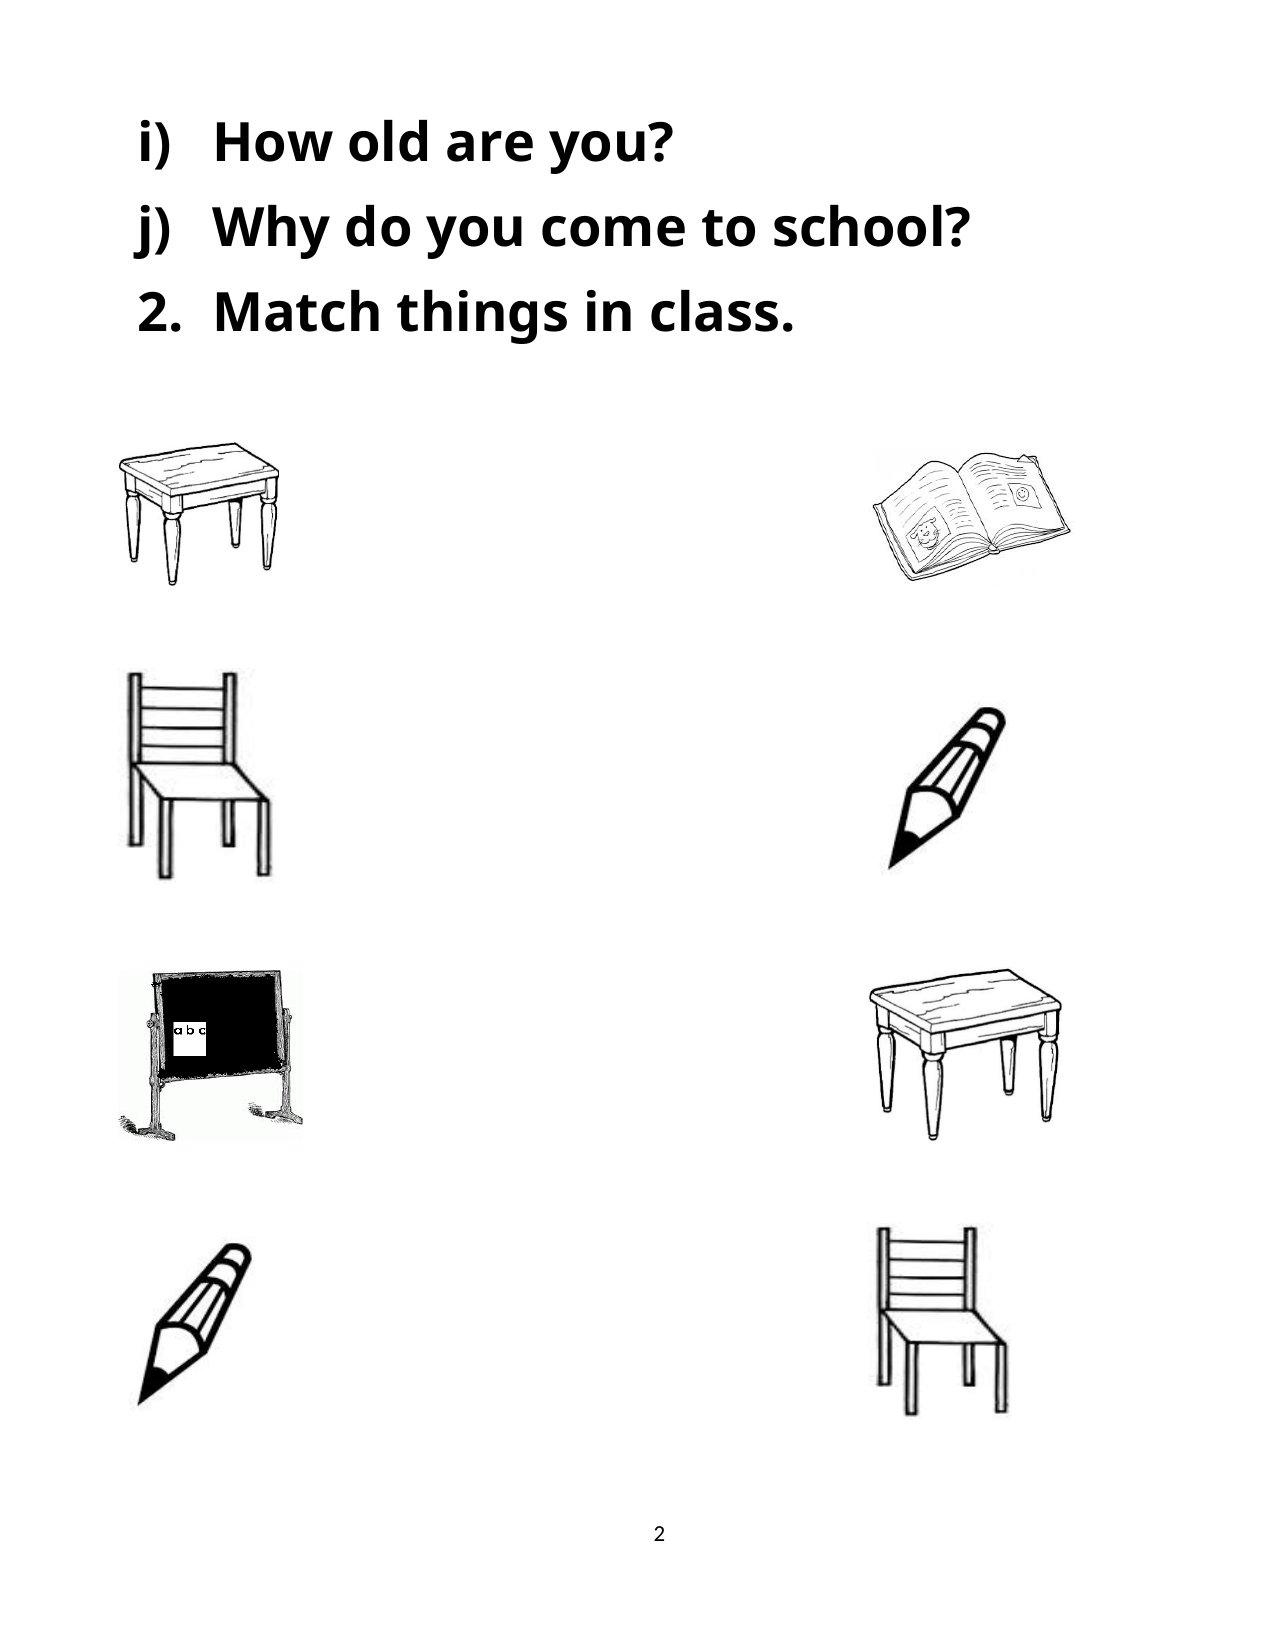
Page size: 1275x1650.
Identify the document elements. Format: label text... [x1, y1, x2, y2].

picture [118, 1237, 276, 1420]
picture [868, 967, 1062, 1141]
picture [868, 701, 1031, 884]
list How old are you? [137, 103, 1200, 177]
picture [118, 441, 279, 586]
picture [118, 970, 303, 1141]
picture [868, 1223, 1015, 1420]
picture [868, 449, 1075, 586]
list Why do you come to school? [137, 188, 1200, 262]
list Match things in class. [137, 273, 1200, 347]
picture [118, 668, 279, 884]
